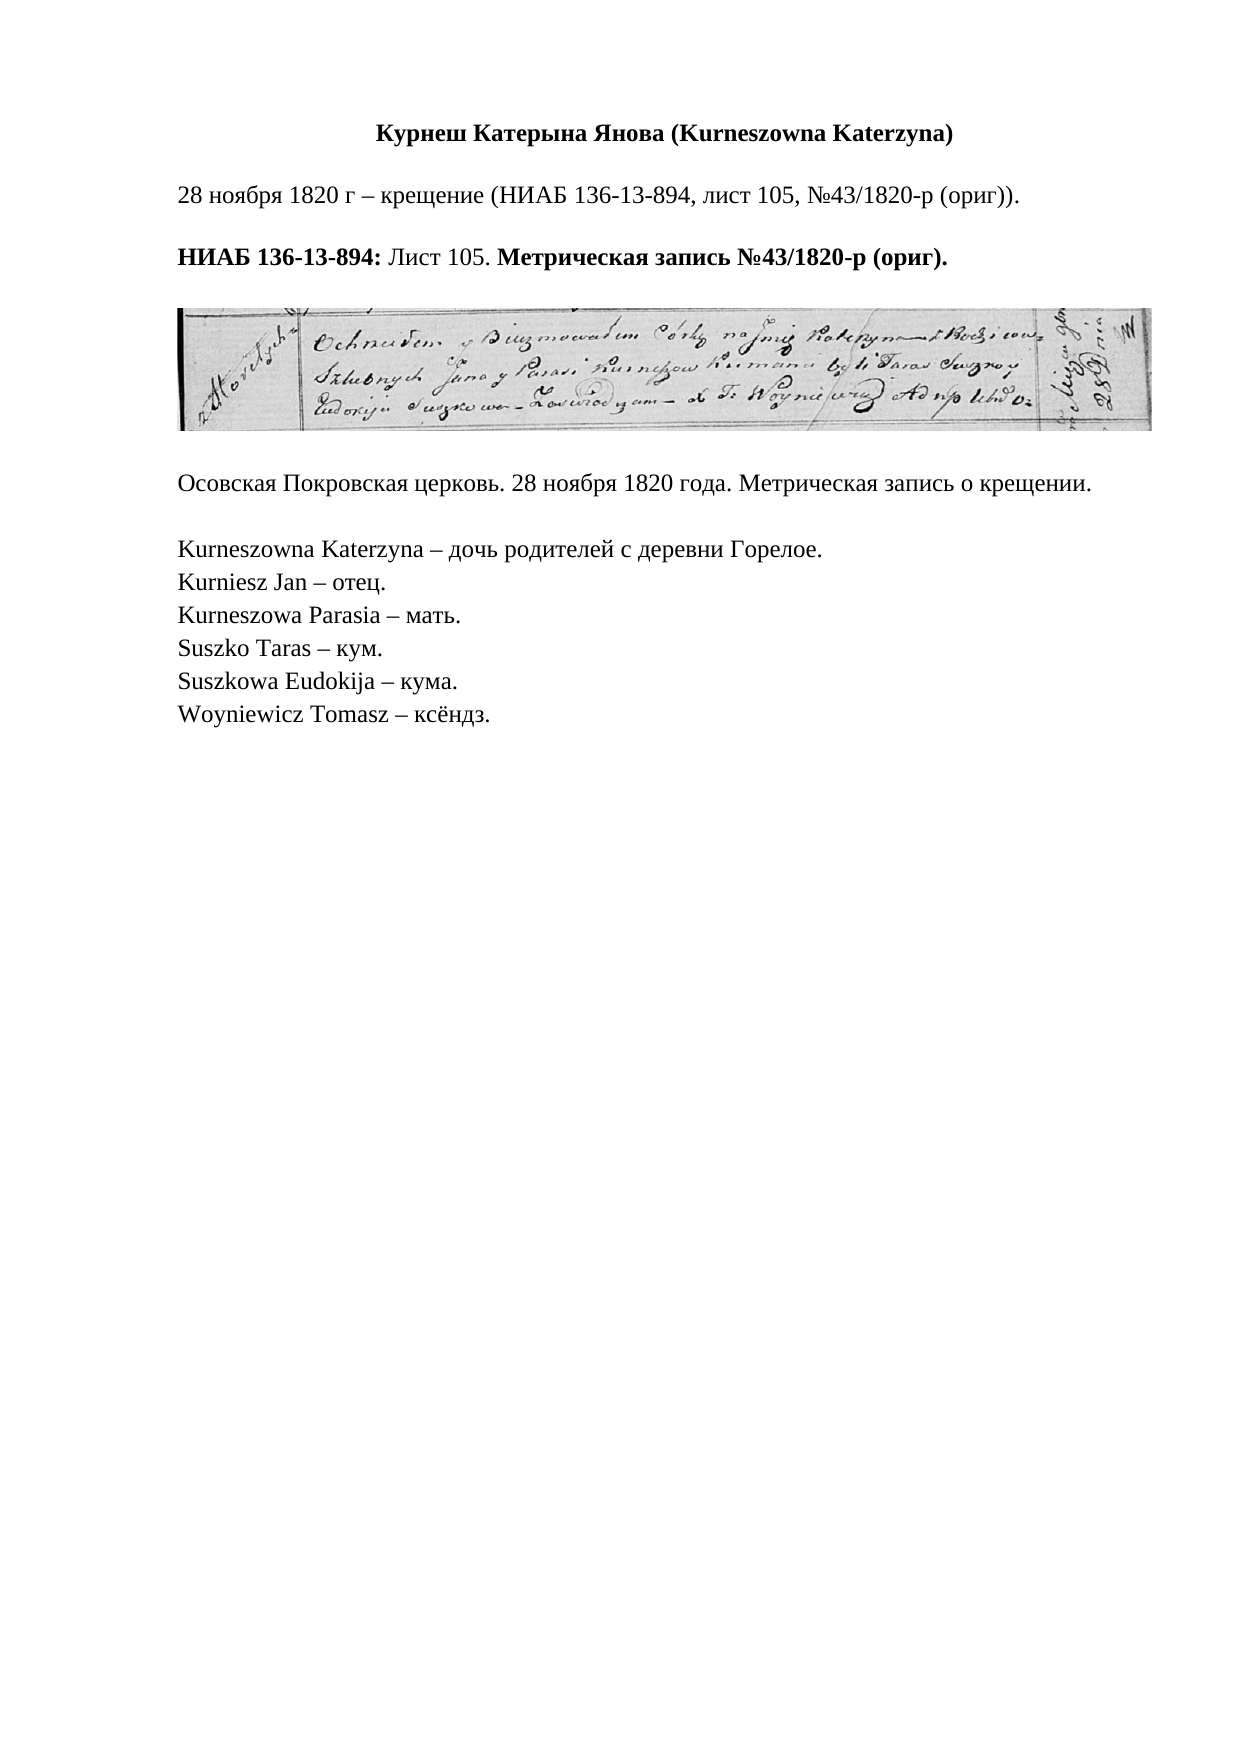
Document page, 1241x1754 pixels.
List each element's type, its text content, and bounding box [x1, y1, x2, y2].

text Suszkowa Eudokija – кума. [177, 666, 1152, 695]
text Курнеш Катерына Янова (Kurneszowna Katerzyna) [177, 118, 1152, 147]
text Осовская Покровская церковь. 28 ноября 1820 года. Метрическая запись о крещении. [177, 468, 1152, 497]
text Kurniesz Jan – отец. [177, 567, 1152, 596]
picture [177, 308, 1152, 431]
text Kurneszowna Katerzyna – дочь родителей с деревни Горелое. [177, 534, 1152, 563]
text Suszko Taras – кум. [177, 633, 1152, 662]
text НИАБ 136-13-894: Лист 105. Метрическая запись №43/1820-р (ориг). [177, 242, 1152, 271]
text Kurneszowa Parasia – мать. [177, 600, 1152, 629]
text Woyniewicz Tomasz – ксёндз. [177, 699, 1152, 728]
text 28 ноября 1820 г – крещение (НИАБ 136-13-894, лист 105, №43/1820-р (ориг)). [177, 180, 1152, 209]
